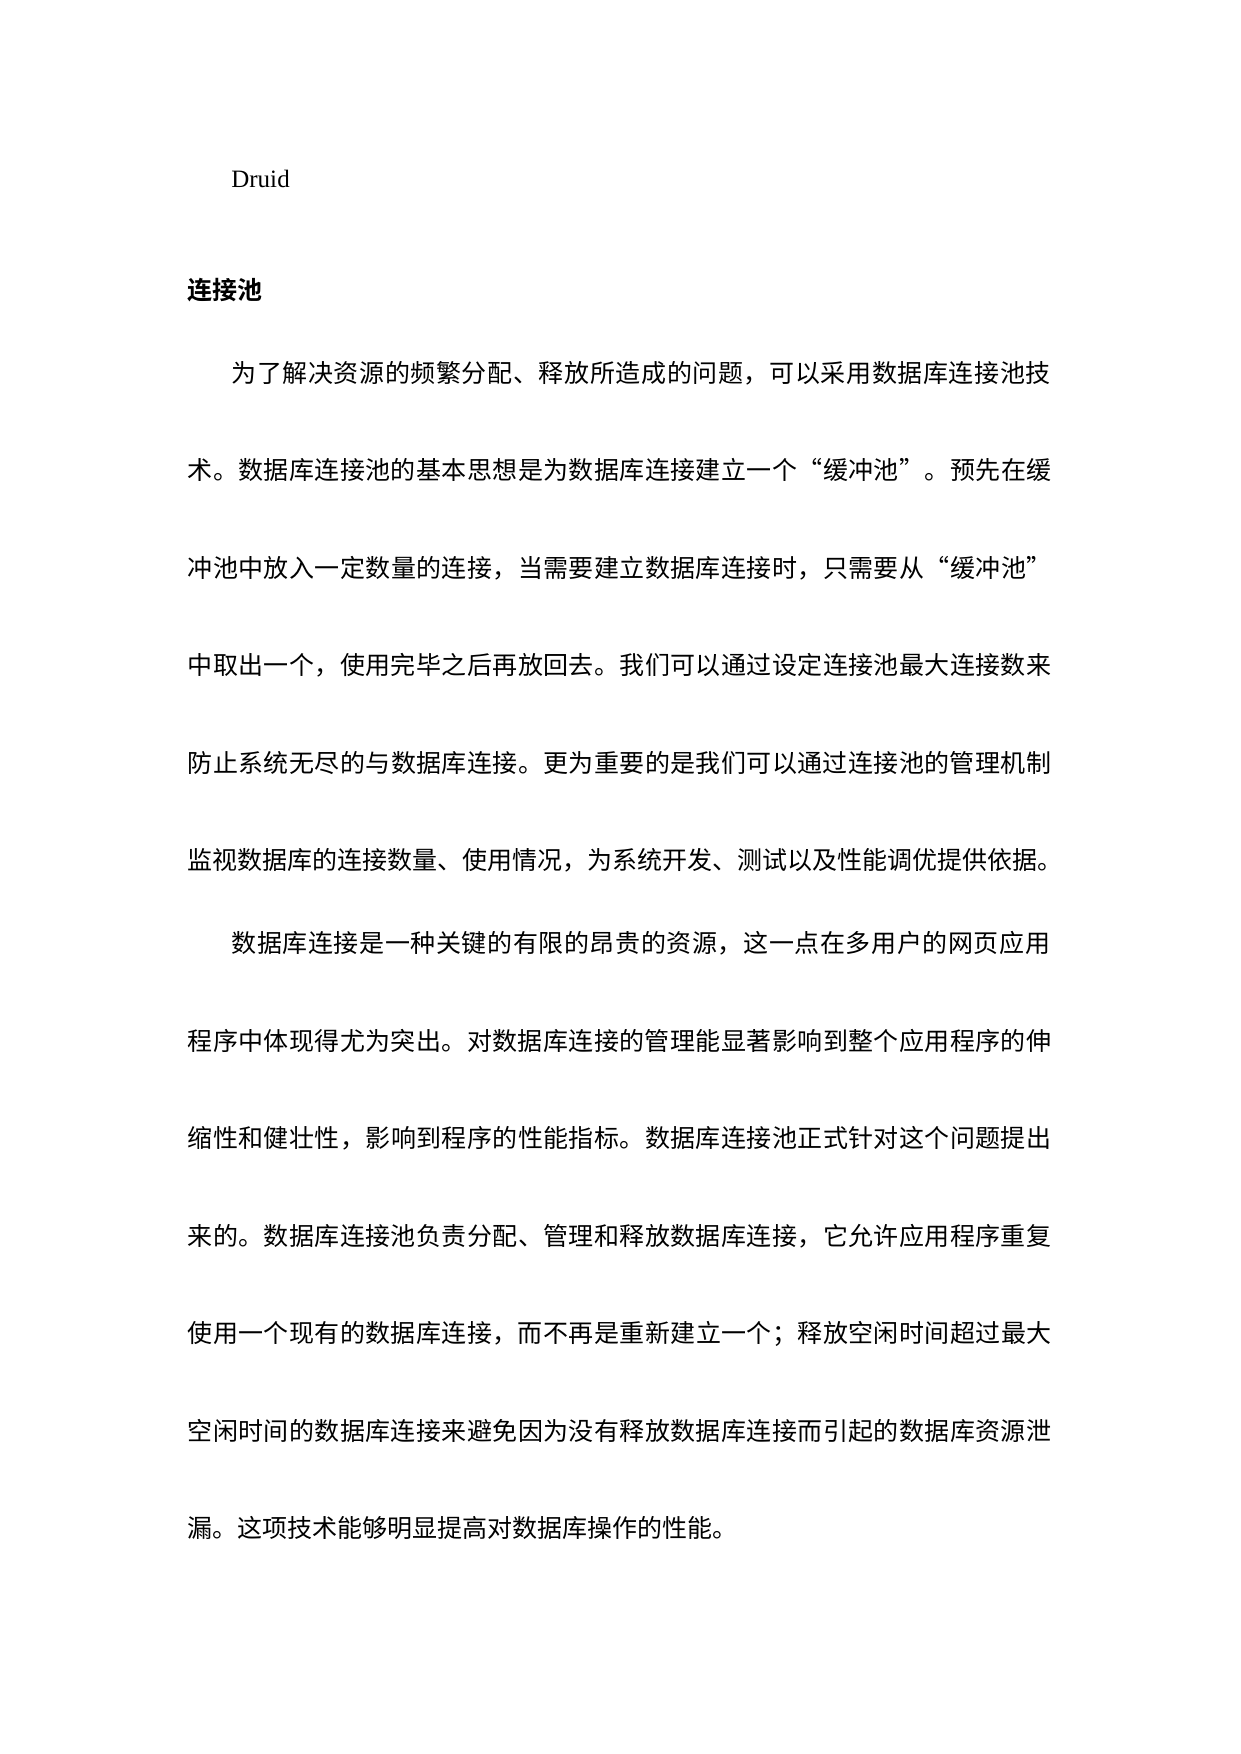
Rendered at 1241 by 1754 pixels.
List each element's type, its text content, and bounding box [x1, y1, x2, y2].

text 为了解决资源的频繁分配、释放所造成的问题，可以采用数据库连接池技术。数据库连接池的基本思想是为数据库连接建立一个“缓冲池”。预先在缓冲池中放入一定数量的连接，当需要建立数据库连接时，只需要从“缓冲池”中取出一个，使用完毕之后再放回去。我们可以通过设定连接池最大连接数来防止系统无尽的与数据库连接。更为重要的是我们可以通过连接池的管理机制监视数据库的连接数量、使用情况，为系统开发、测试以及性能调优提供依据。 [187, 339, 1053, 891]
text 数据库连接是一种关键的有限的昂贵的资源，这一点在多用户的网页应用程序中体现得尤为突出。对数据库连接的管理能显著影响到整个应用程序的伸缩性和健壮性，影响到程序的性能指标。数据库连接池正式针对这个问题提出来的。数据库连接池负责分配、管理和释放数据库连接，它允许应用程序重复使用一个现有的数据库连接，而不再是重新建立一个；释放空闲时间超过最大空闲时间的数据库连接来避免因为没有释放数据库连接而引起的数据库资源泄漏。这项技术能够明显提高对数据库操作的性能。 [187, 909, 1053, 1559]
text Druid [187, 162, 1053, 194]
subtitle 连接池 [187, 256, 1053, 321]
